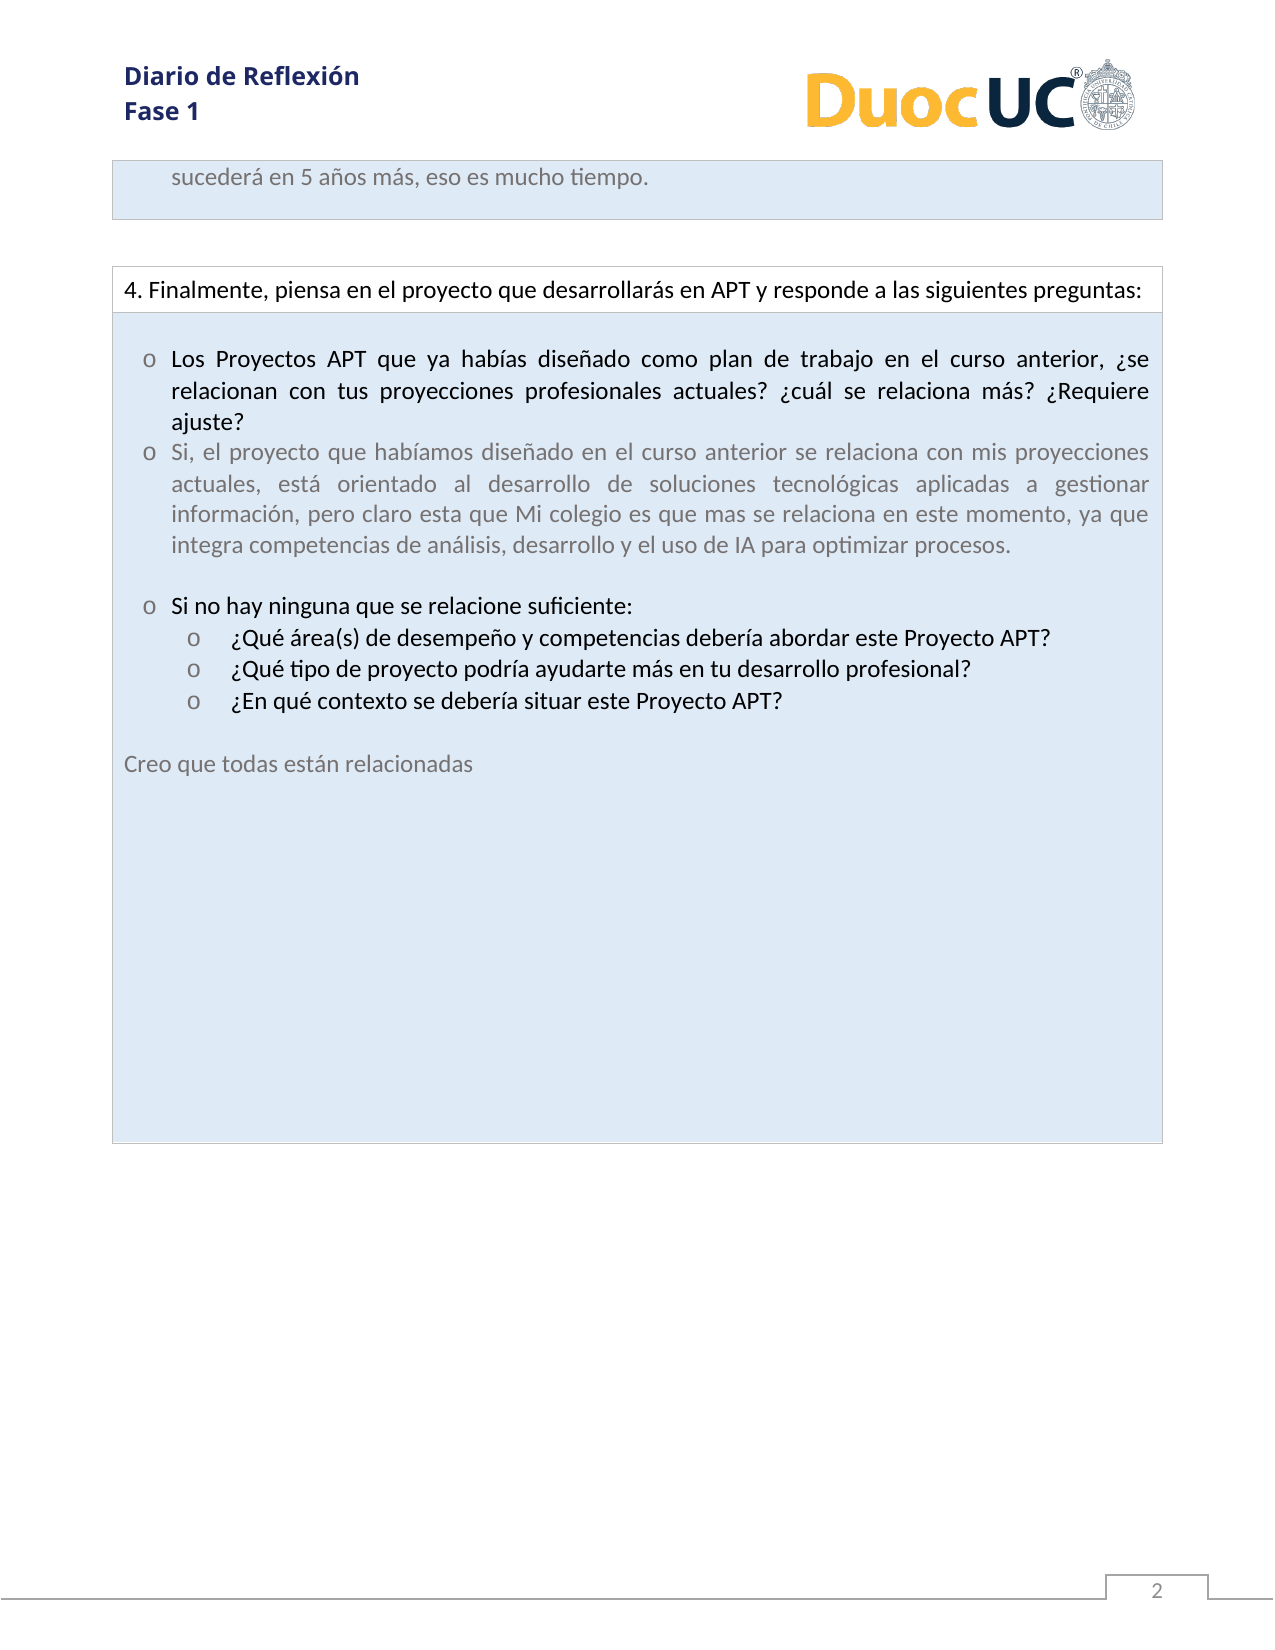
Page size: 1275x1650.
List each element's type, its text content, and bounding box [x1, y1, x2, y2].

table_cell Los Proyectos APT que ya habías diseñado como plan de trabajo en el curso anterior, ¿se relacionan con tus proyecciones profesionales actuales? ¿cuál se relaciona más? ¿Requiere ajuste? Si, el proyecto que habíamos diseñado en el curso anterior se relaciona con mis proyecciones actuales, está orientado al desarrollo de soluciones tecnológicas aplicadas a gestionar información, pero claro esta que Mi colegio es que mas se relaciona en este momento, ya que integra competencias de análisis, desarrollo y el uso de IA para optimizar procesos. Si no hay ninguna que se relacione suficiente: ¿Qué área(s) de desempeño y competencias debería abordar este Proyecto APT? ¿Qué tipo de proyecto podría ayudarte más en tu desarrollo profesional? ¿En qué contexto se debería situar este Proyecto APT? Creo que todas están relacionadas [113, 313, 1162, 1142]
table_header 4. Finalmente, piensa en el proyecto que desarrollarás en APT y responde a las siguientes preguntas: [113, 267, 1162, 312]
picture [807, 59, 1135, 130]
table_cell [113, 161, 1162, 219]
